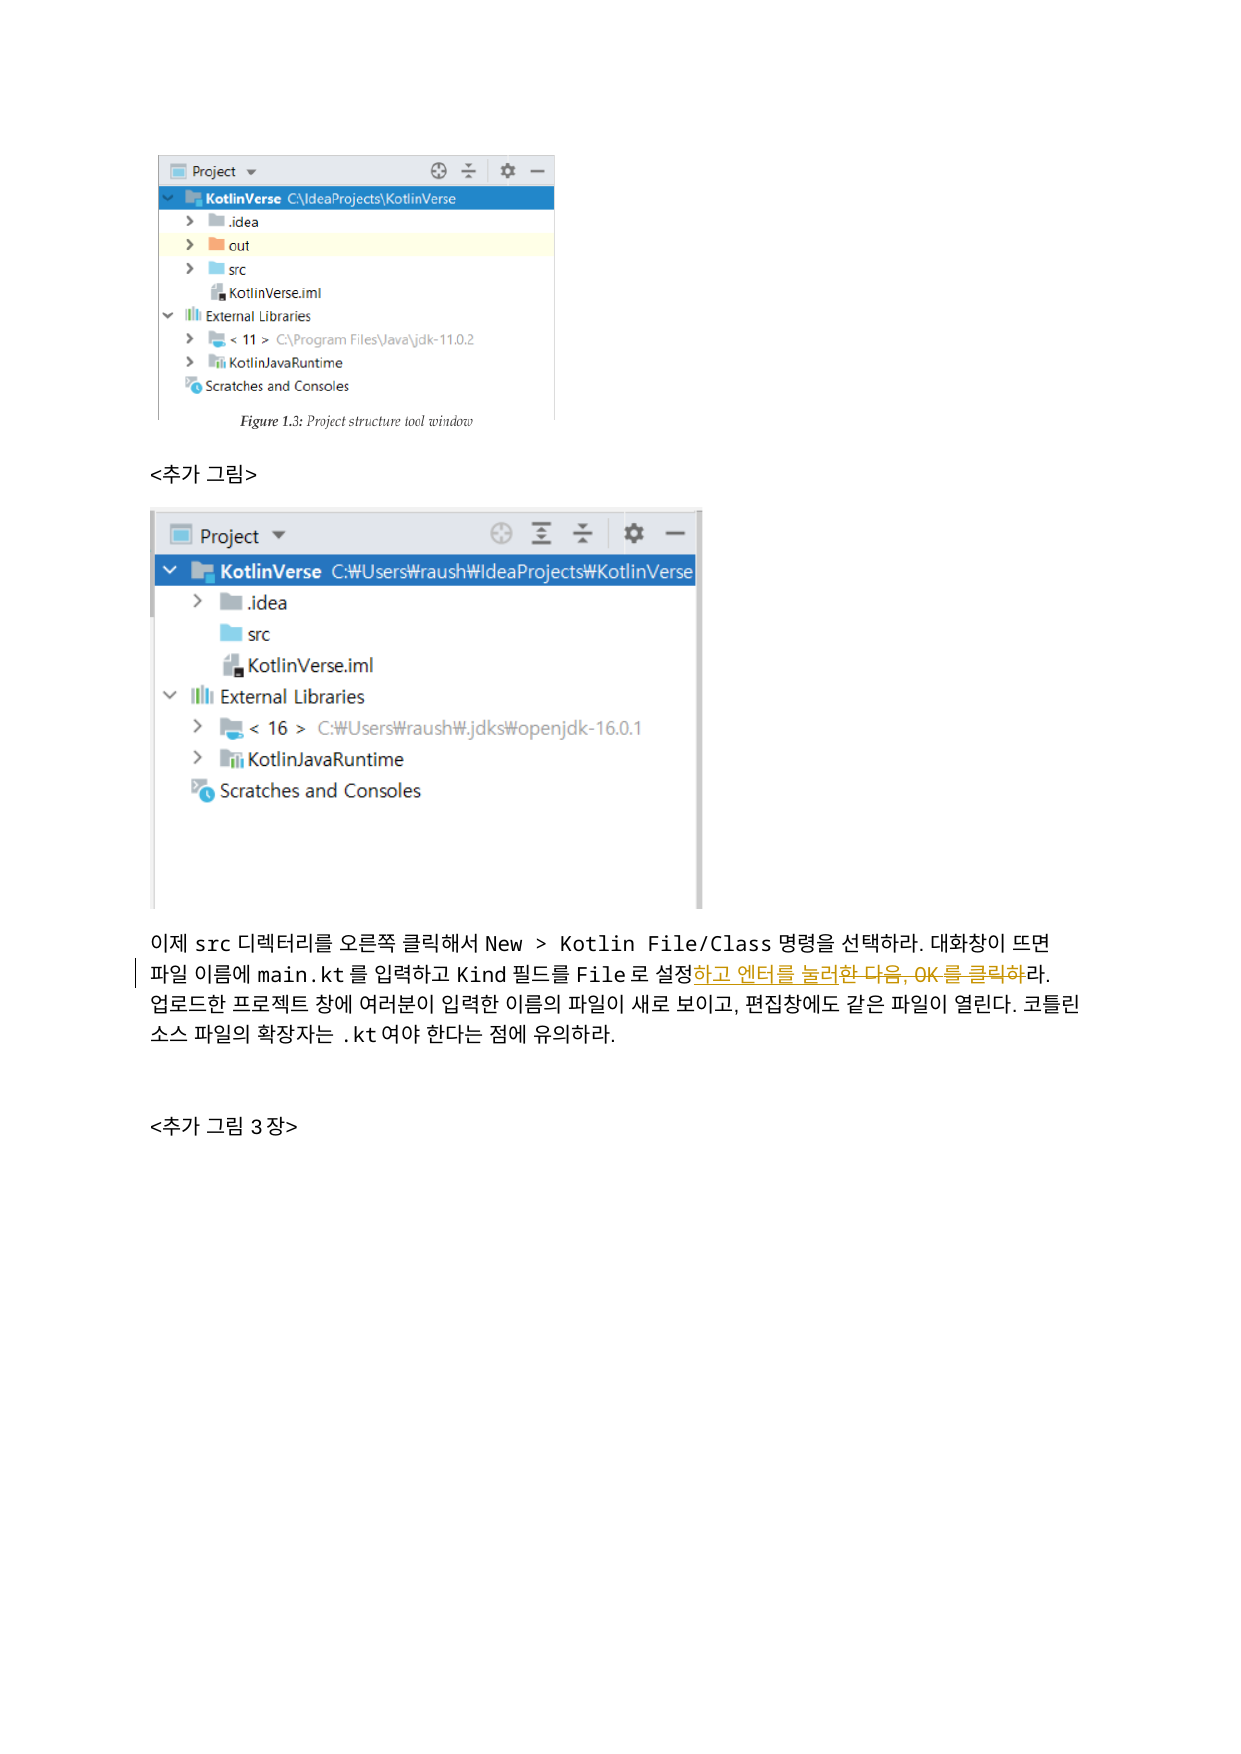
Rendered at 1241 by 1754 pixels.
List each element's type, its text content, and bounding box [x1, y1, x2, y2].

picture [150, 150, 567, 440]
text <추가 그림 3장> [150, 1110, 1090, 1140]
picture [150, 507, 703, 909]
text <추가 그림> [150, 459, 1090, 489]
text 이제 src 디렉터리를 오른쪽 클릭해서 New > Kotlin File/Class 명령을 선택하라. 대화창이 뜨면 파일 이름에 main.kt를 입력하고 Kind 필드를 File로 설정라. 업로드한 프로젝트 창에 여러분이 입력한 이름의 파일이 새로 보이고, 편집창에도 같은 파일이 열린다. 코틀린 소스 파일의 확장자는 .kt여야 한다는 점에 유의하라. [150, 928, 1090, 1049]
